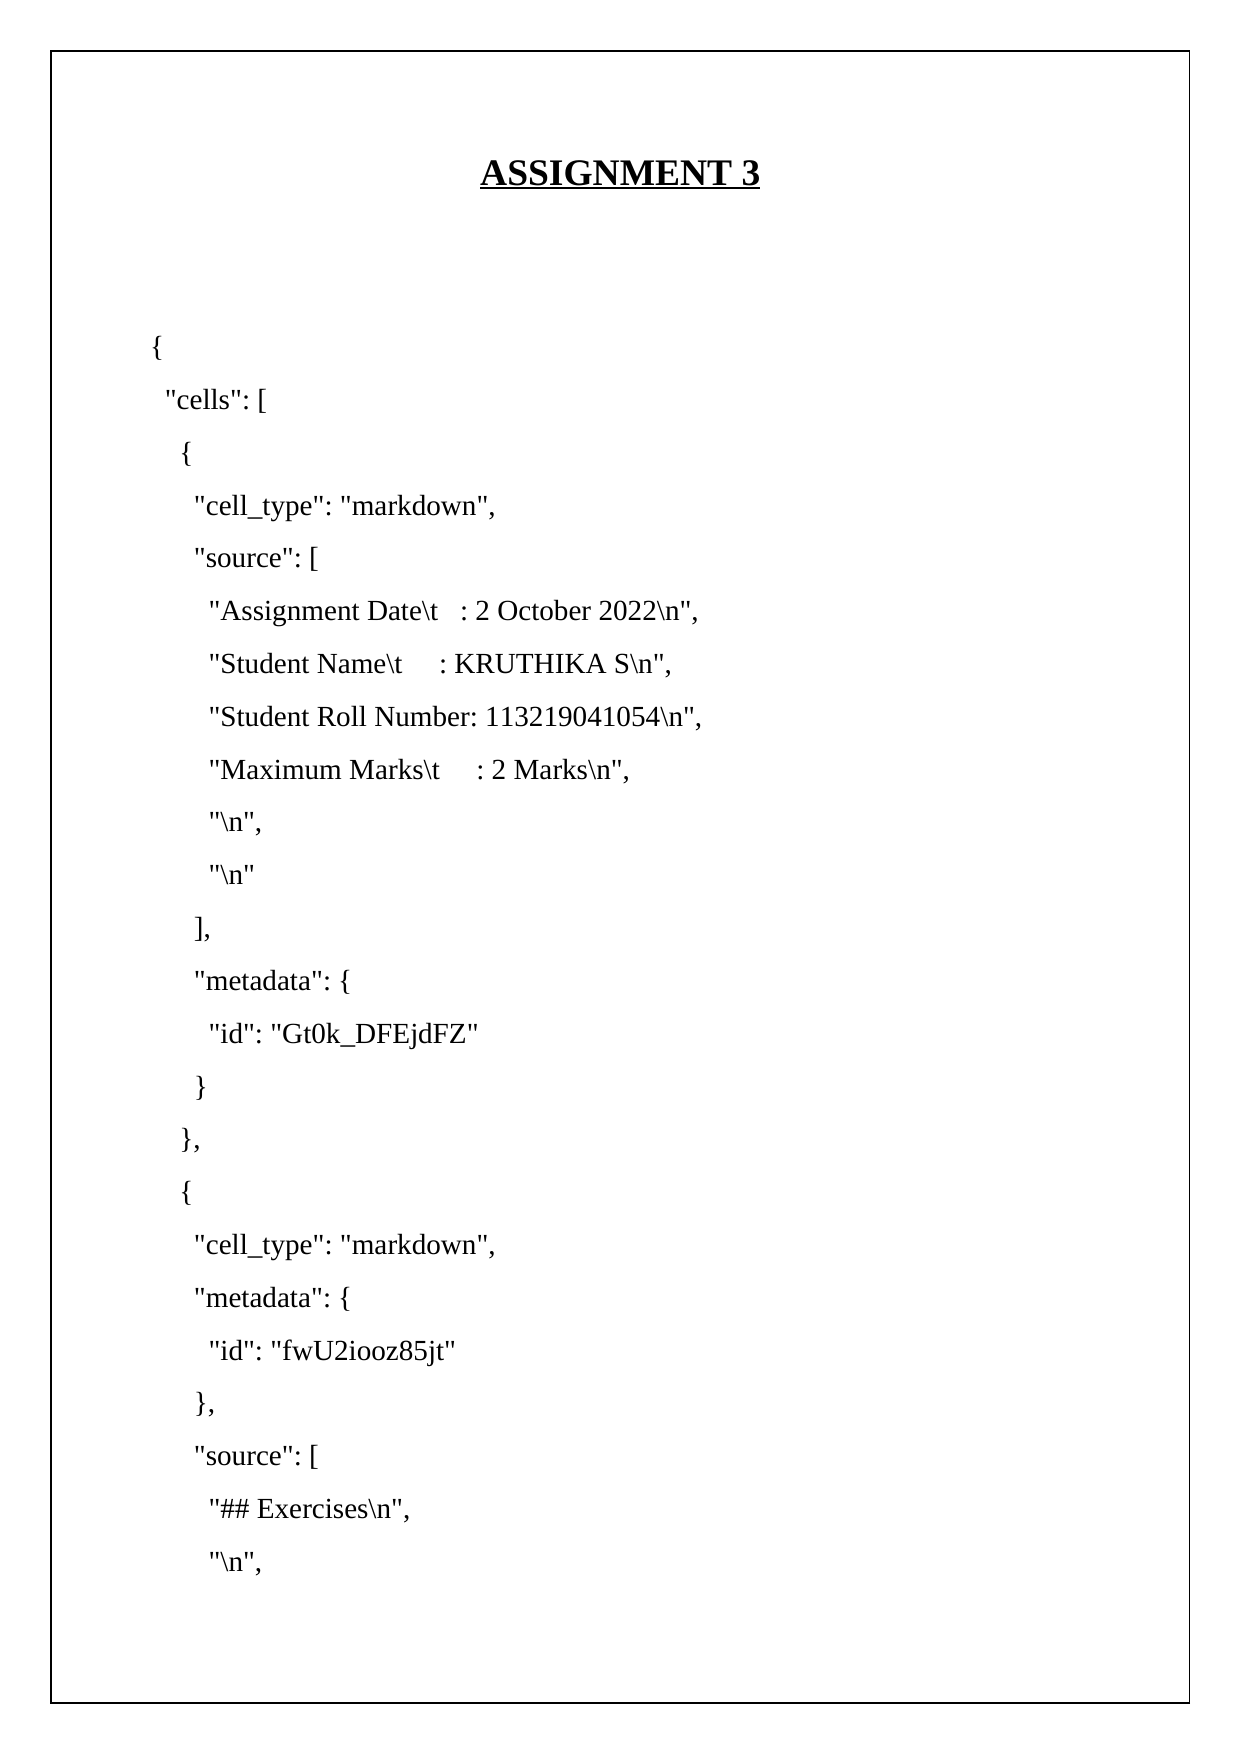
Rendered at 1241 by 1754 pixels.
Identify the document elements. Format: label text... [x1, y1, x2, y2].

text ASSIGNMENT 3 [150, 150, 1090, 193]
text "cells": [ [150, 382, 1090, 416]
text { [150, 329, 1090, 363]
text "id": "Gt0k_DFEjdFZ" [150, 1016, 1090, 1049]
text }, [150, 1386, 1090, 1419]
text }, [150, 1121, 1090, 1155]
text "cell_type": "markdown", [150, 488, 1090, 521]
text "\n", [150, 1544, 1090, 1577]
text "Student Roll Number: 113219041054\n", [150, 699, 1090, 732]
text "Student Name\t : KRUTHIKA S\n", [150, 646, 1090, 680]
text { [150, 1174, 1090, 1208]
text "source": [ [150, 1438, 1090, 1472]
text "Maximum Marks\t : 2 Marks\n", [150, 752, 1090, 785]
text { [150, 435, 1090, 468]
text "Assignment Date\t : 2 October 2022\n", [150, 593, 1090, 627]
text "metadata": { [150, 963, 1090, 997]
text "id": "fwU2iooz85jt" [150, 1333, 1090, 1366]
text } [150, 1069, 1090, 1102]
text "## Exercises\n", [150, 1491, 1090, 1525]
text "source": [ [150, 541, 1090, 574]
text "\n", [150, 804, 1090, 838]
text "\n" [150, 857, 1090, 891]
text "cell_type": "markdown", [150, 1227, 1090, 1261]
text "metadata": { [150, 1280, 1090, 1313]
text ], [150, 910, 1090, 944]
